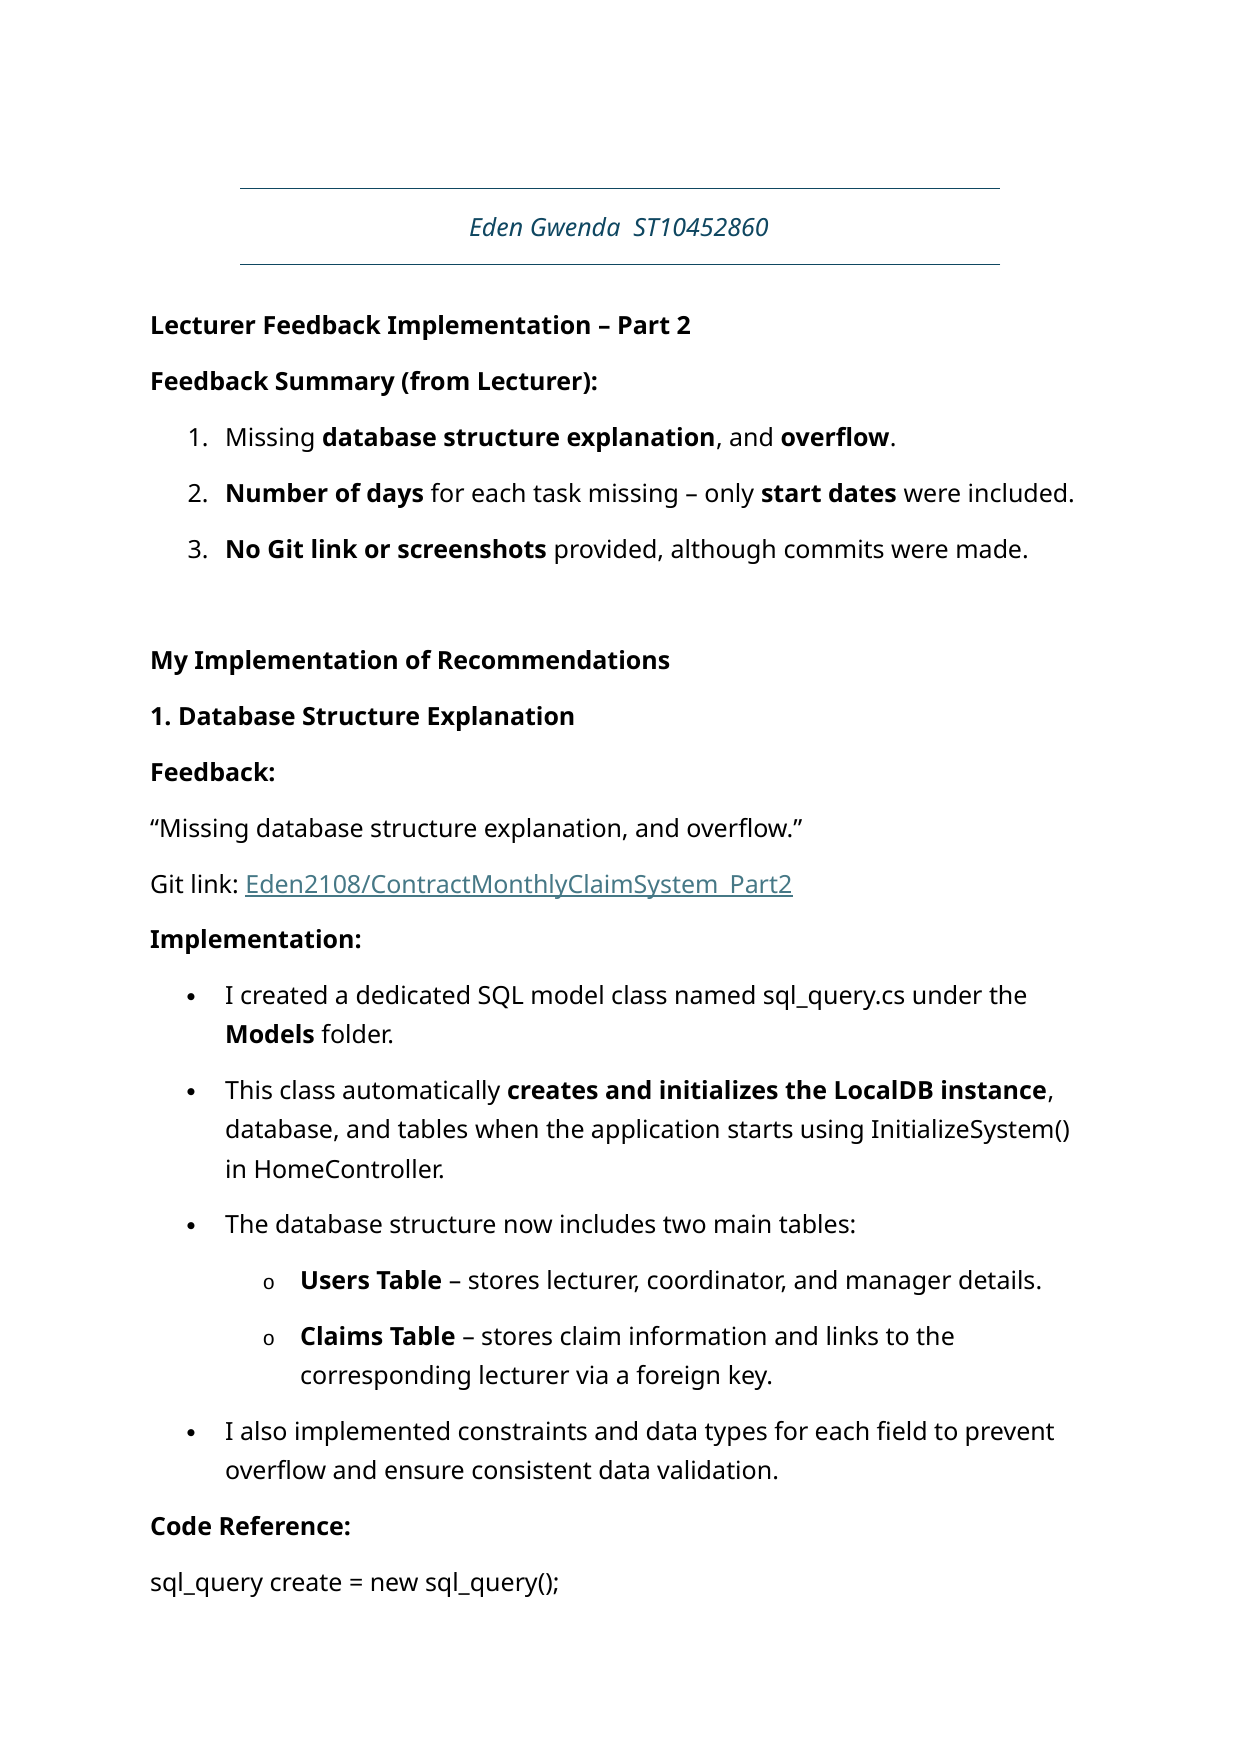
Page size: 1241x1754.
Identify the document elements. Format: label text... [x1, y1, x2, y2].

text Feedback Summary (from Lecturer): [150, 364, 1090, 398]
list Missing database structure explanation, and overflow. [187, 419, 1090, 454]
text Lecturer Feedback Implementation – Part 2 [150, 308, 1090, 342]
list Users Table – stores lecturer, coordinator, and manager details. [262, 1263, 1090, 1297]
text Implementation: [150, 922, 1090, 956]
list Number of days for each task missing – only start dates were included. [187, 475, 1090, 509]
list I created a dedicated SQL model class named sql_query.cs under the Models folder. [187, 978, 1090, 1051]
list No Git link or screenshots provided, although commits were made. [187, 531, 1090, 565]
list This class automatically creates and initializes the LocalDB instance, database, and tables when the application starts using InitializeSystem() in HomeController. [187, 1073, 1090, 1185]
list Claims Table – stores claim information and links to the corresponding lecturer via a foreign key. [262, 1319, 1090, 1392]
text Code Reference: [150, 1509, 1090, 1543]
text Feedback: [150, 754, 1090, 789]
list I also implemented constraints and data types for each field to prevent overflow and ensure consistent data validation. [187, 1414, 1090, 1487]
text sql_query create = new sql_query(); [150, 1564, 1090, 1599]
text 1. Database Structure Explanation [150, 699, 1090, 733]
list The database structure now includes two main tables: [187, 1207, 1090, 1241]
text “Missing database structure explanation, and overflow.” [150, 810, 1090, 844]
text My Implementation of Recommendations [150, 643, 1090, 677]
text Eden Gwenda ST10452860 [240, 189, 1000, 264]
text Git link: Eden2108/ContractMonthlyClaimSystem_Part2 [150, 866, 1090, 900]
